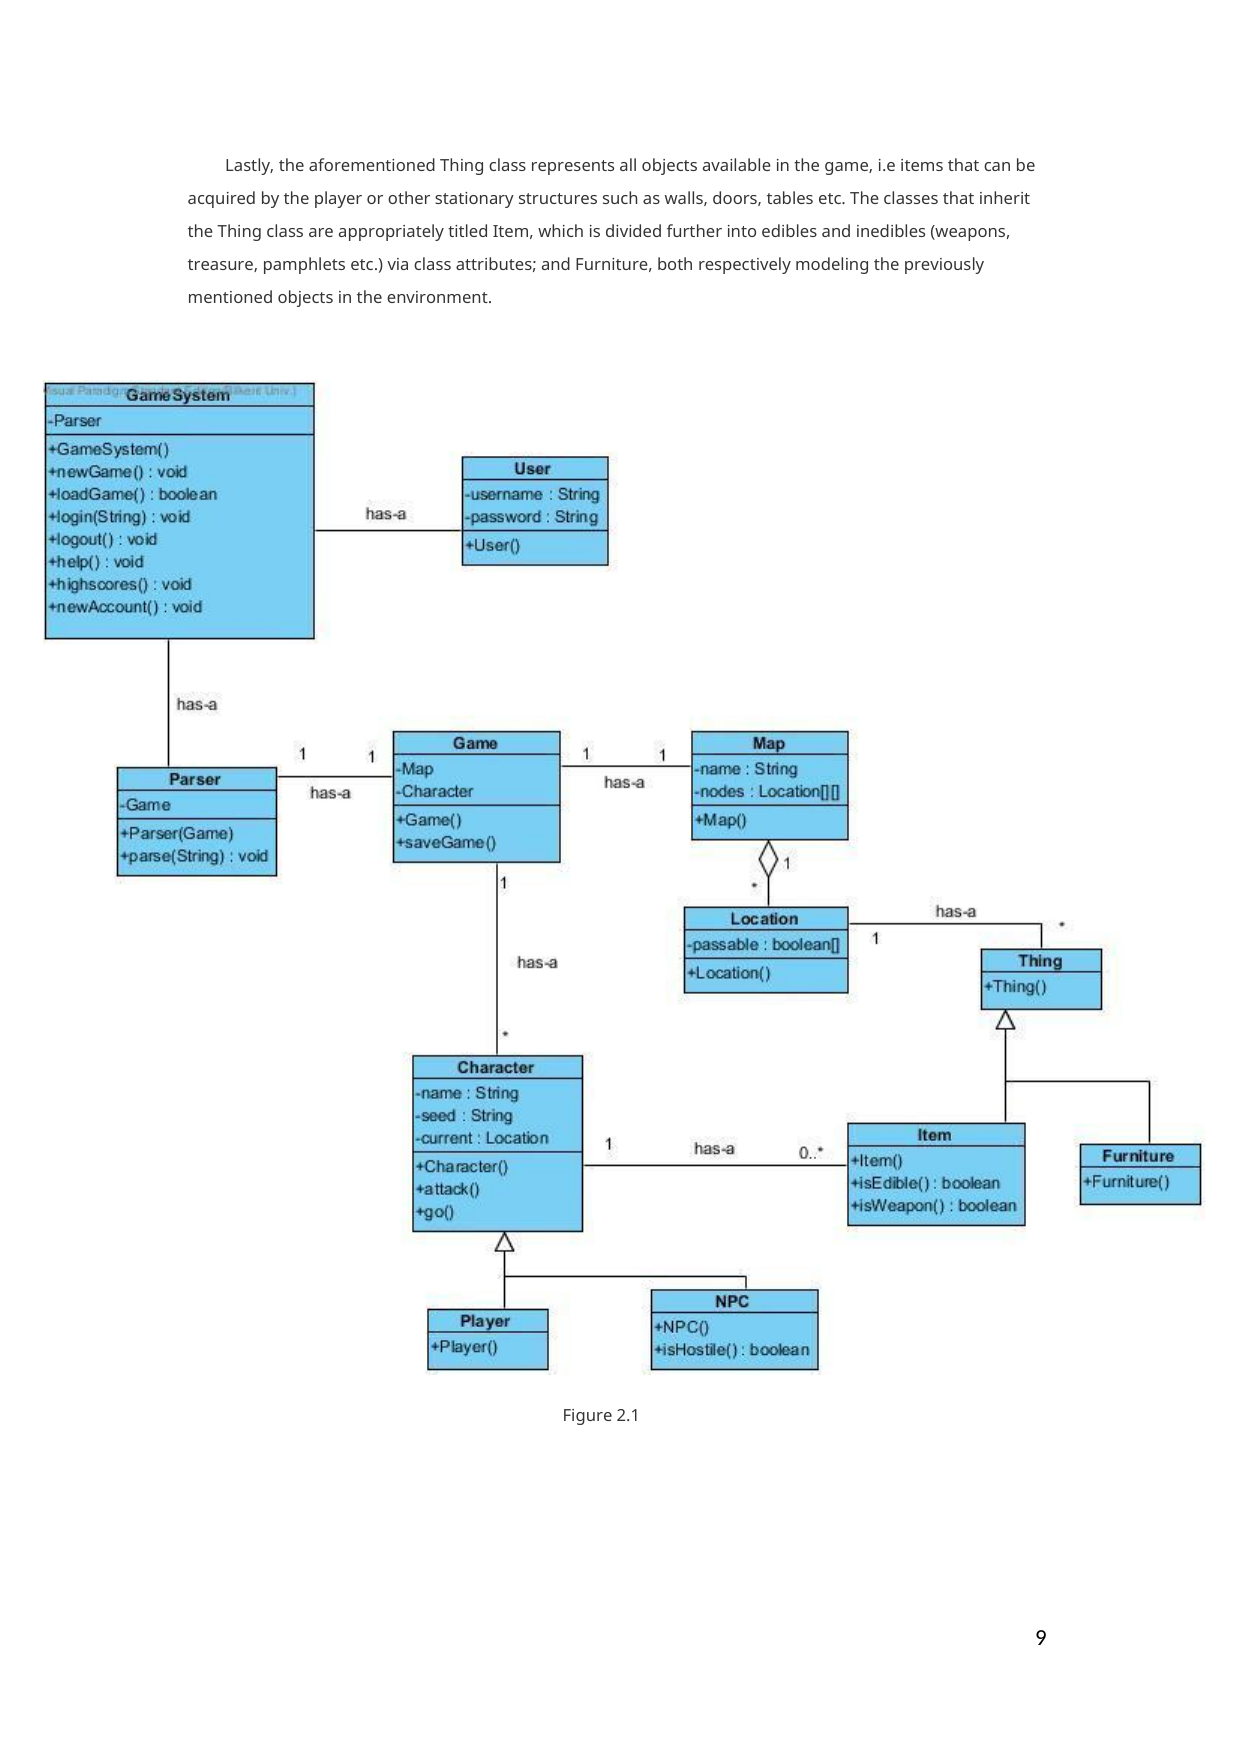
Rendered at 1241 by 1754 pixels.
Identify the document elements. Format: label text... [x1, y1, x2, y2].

text Figure 2.1 [562, 1404, 1046, 1426]
picture [42, 380, 1206, 1375]
text Lastly, the aforementioned Thing class represents all objects available in the game, i.e items that can be acquired by the player or other stationary structures such as walls, doors, tables etc. The classes that inherit the Thing class are appropriately titled Item, which is divided further into edibles and inedibles (weapons, treasure, pamphlets etc.) via class attributes; and Furniture, both respectively modeling the previously mentioned objects in the environment. [187, 154, 1046, 308]
